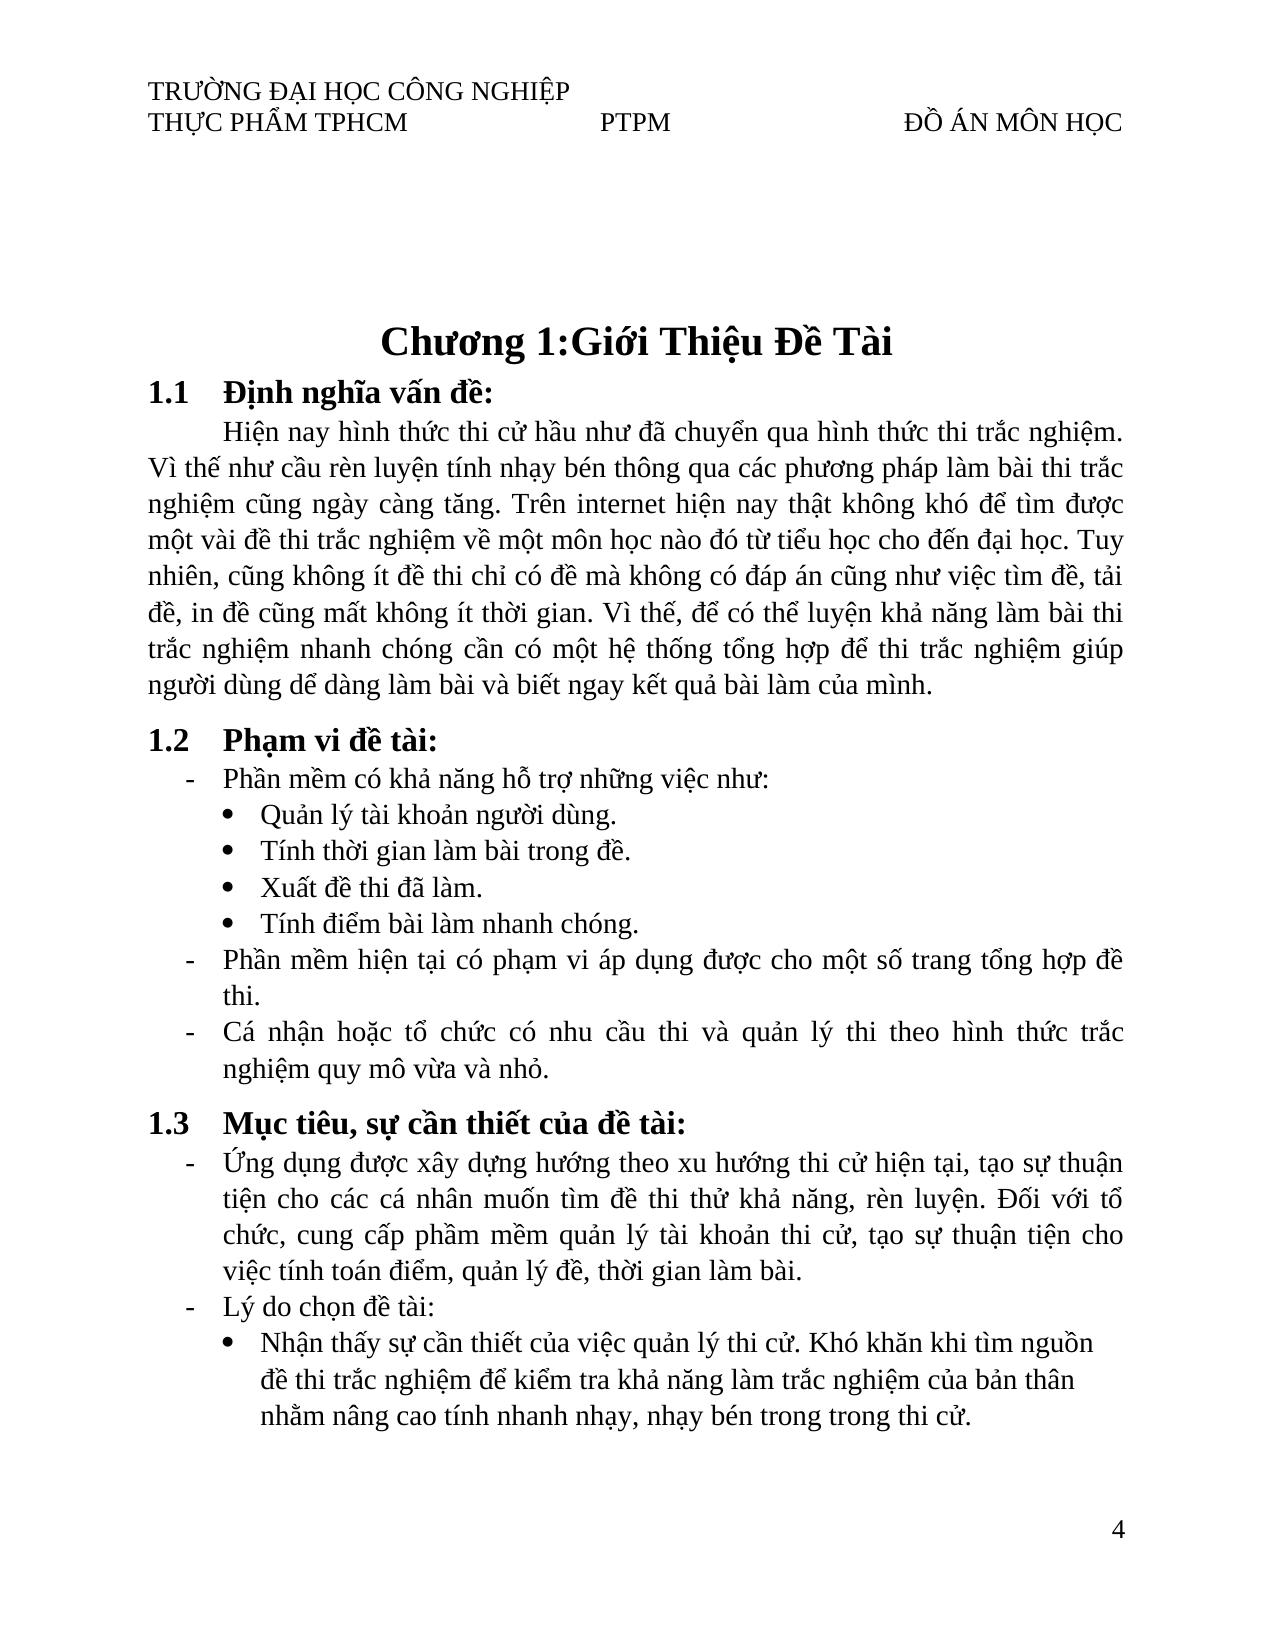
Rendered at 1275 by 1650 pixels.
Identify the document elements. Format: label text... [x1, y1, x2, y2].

list Xuất đề thi đã làm. [223, 870, 1125, 903]
subtitle Phạm vi đề tài: [148, 720, 1125, 758]
subtitle Mục tiêu, sự cần thiết của đề tài: [148, 1103, 1125, 1142]
list Quản lý tài khoản người dùng. [223, 797, 1125, 831]
list Cá nhận hoặc tổ chức có nhu cầu thi và quản lý thi theo hình thức trắc nghiệm quy mô vừa và nhỏ. [185, 1014, 1125, 1084]
list Lý do chọn đề tài: [185, 1289, 1125, 1323]
list Ứng dụng được xây dựng hướng theo xu hướng thi cử hiện tại, tạo sự thuận tiện cho các cá nhân muốn tìm đề thi thử khả năng, rèn luyện. Đối với tổ chức, cung cấp phầm mềm quản lý tài khoản thi cử, tạo sự thuận tiện cho việc tính toán điểm, quản lý đề, thời gian làm bài. [185, 1145, 1125, 1287]
text Hiện nay hình thức thi cử hầu như đã chuyển qua hình thức thi trắc nghiệm. Vì thế như cầu rèn luyện tính nhạy bén thông qua các phương pháp làm bài thi trắc nghiệm cũng ngày càng tăng. Trên internet hiện nay thật không khó để tìm được một vài đề thi trắc nghiệm về một môn học nào đó từ tiểu học cho đến đại học. Tuy nhiên, cũng không ít đề thi chỉ có đề mà không có đáp án cũng như việc tìm đề, tải đề, in đề cũng mất không ít thời gian. Vì thế, để có thể luyện khả năng làm bài thi trắc nghiệm nhanh chóng cần có một hệ thống tổng hợp để thi trắc nghiệm giúp người dùng dể dàng làm bài và biết ngay kết quả bài làm của mình. [148, 414, 1125, 701]
subtitle Giới Thiệu Đề Tài [148, 317, 1125, 365]
list Tính thời gian làm bài trong đề. [223, 833, 1125, 867]
subtitle Định nghĩa vấn đề: [148, 373, 1125, 411]
list Phần mềm có khả năng hỗ trợ những việc như: [185, 761, 1125, 795]
list Tính điểm bài làm nhanh chóng. [223, 906, 1125, 940]
list Nhận thấy sự cần thiết của việc quản lý thi cử. Khó khăn khi tìm nguồn đề thi trắc nghiệm để kiểm tra khả năng làm trắc nghiệm của bản thân nhằm nâng cao tính nhanh nhạy, nhạy bén trong trong thi cử. [223, 1326, 1125, 1432]
list Phần mềm hiện tại có phạm vi áp dụng được cho một số trang tổng hợp đề thi. [185, 942, 1125, 1012]
